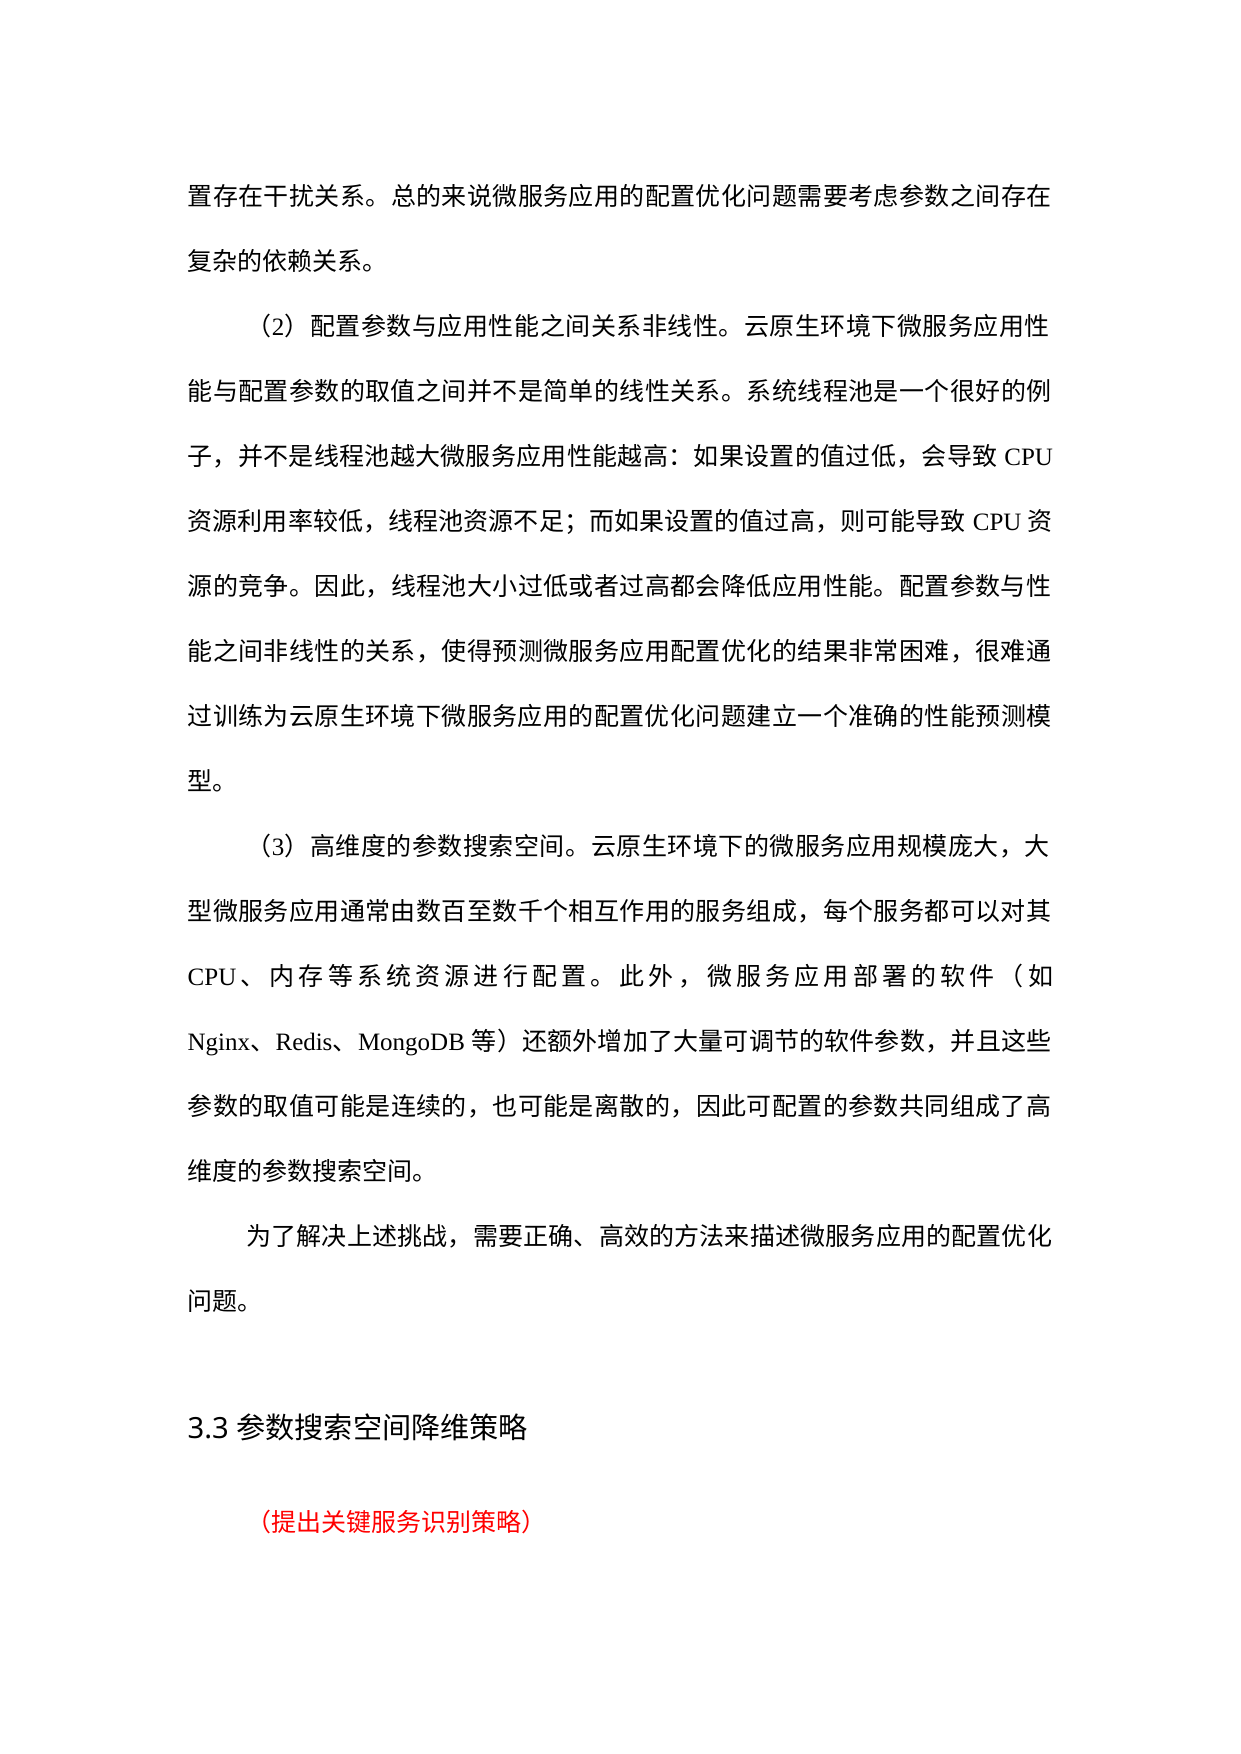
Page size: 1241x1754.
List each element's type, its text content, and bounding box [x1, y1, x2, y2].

text （2）配置参数与应用性能之间关系非线性。云原生环境下微服务应用性能与配置参数的取值之间并不是简单的线性关系。系统线程池是一个很好的例子，并不是线程池越大微服务应用性能越高：如果设置的值过低，会导致 CPU 资源利用率较低，线程池资源不足；而如果设置的值过高，则可能导致 CPU 资源的竞争。因此，线程池大小过低或者过高都会降低应用性能。配置参数与性能之间非线性的关系，使得预测微服务应用配置优化的结果非常困难，很难通过训练为云原生环境下微服务应用的配置优化问题建立一个准确的性能预测模型。 [187, 292, 1053, 812]
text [187, 162, 1053, 292]
subtitle 3.3 参数搜索空间降维策略 [187, 1394, 1053, 1459]
text 为了解决上述挑战，需要正确、高效的方法来描述微服务应用的配置优化问题。 [187, 1202, 1053, 1332]
text （提出关键服务识别策略） [187, 1488, 1053, 1553]
text （3）高维度的参数搜索空间。云原生环境下的微服务应用规模庞大，大型微服务应用通常由数百至数千个相互作用的服务组成，每个服务都可以对其 CPU、内存等系统资源进行配置。此外，微服务应用部署的软件（如 Nginx、Redis、MongoDB 等）还额外增加了大量可调节的软件参数，并且这些参数的取值可能是连续的，也可能是离散的，因此可配置的参数共同组成了高维度的参数搜索空间。 [187, 812, 1053, 1202]
